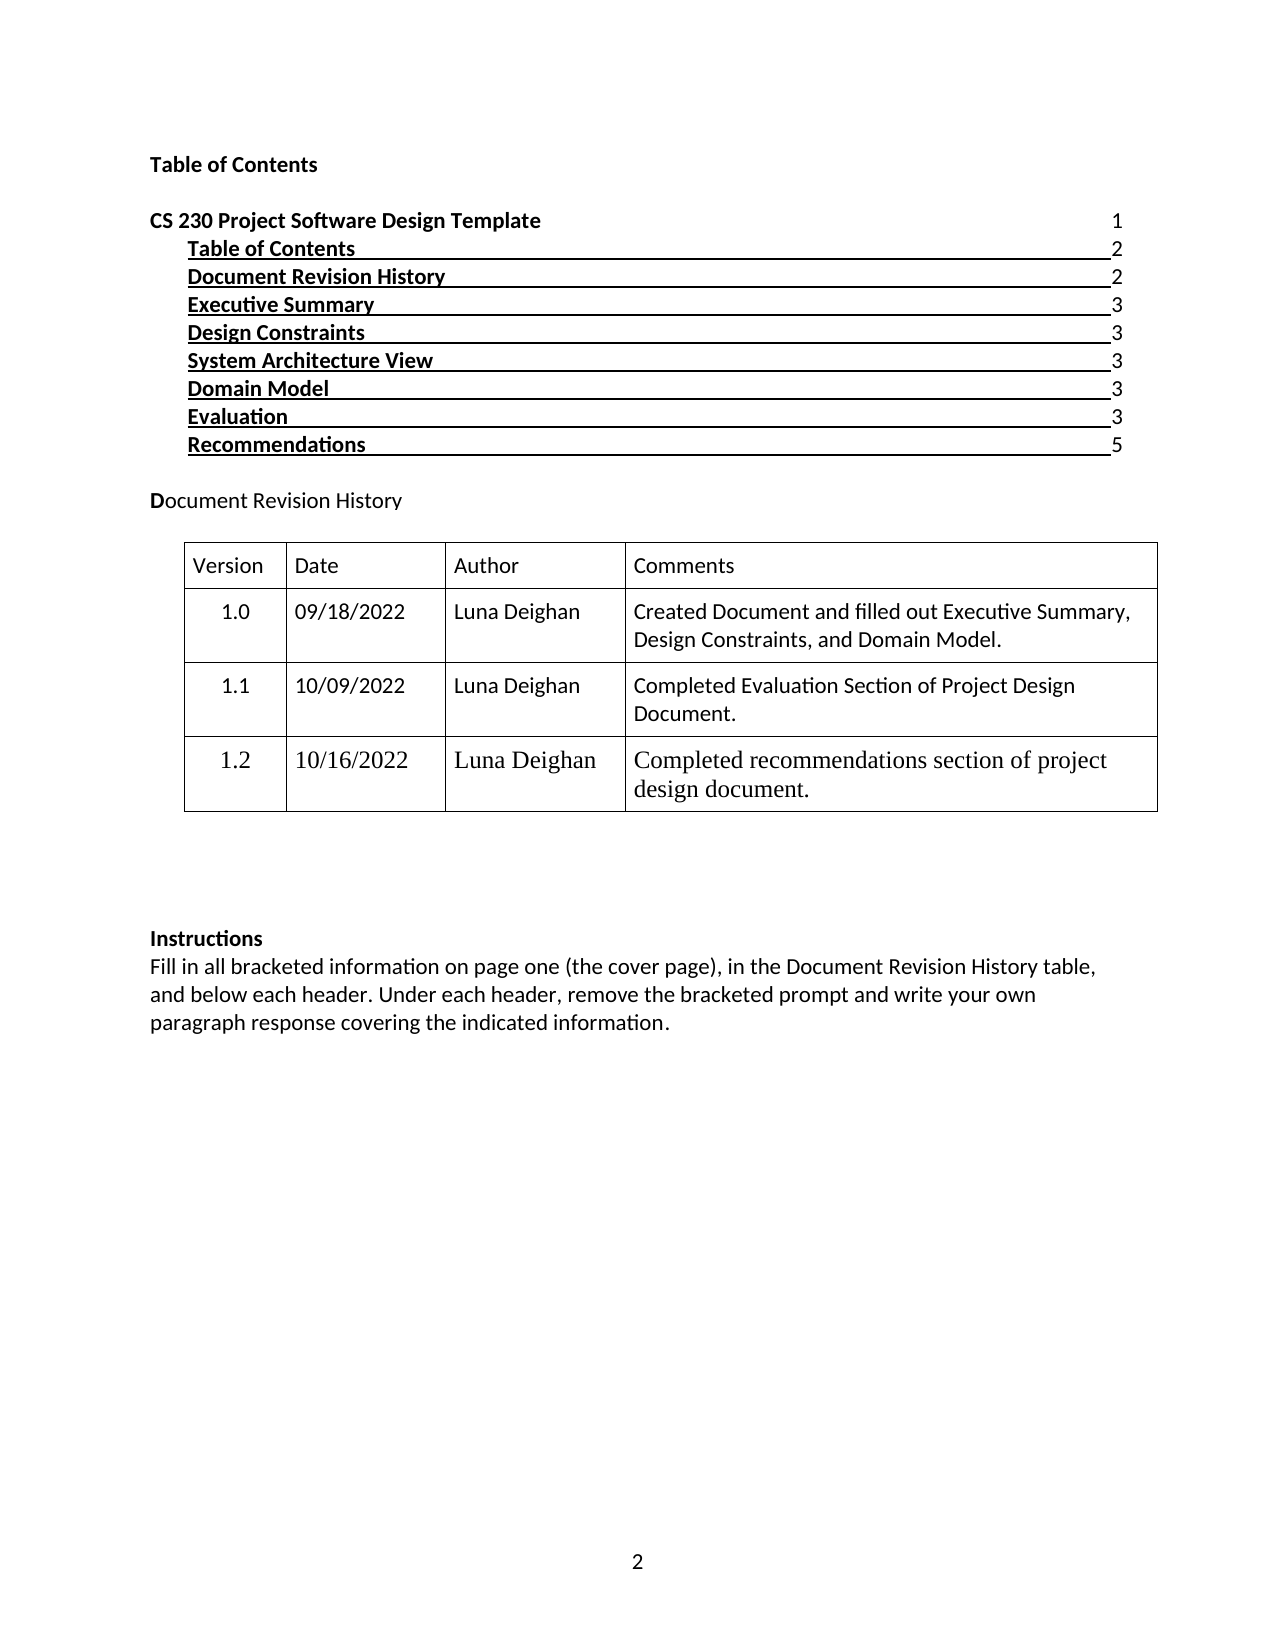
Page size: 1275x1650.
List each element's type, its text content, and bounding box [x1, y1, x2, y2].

text Executive Summary 3 [187, 290, 1125, 318]
text CS 230 Project Software Design Template 1 [150, 206, 1125, 234]
table_cell Luna Deighan [446, 589, 625, 662]
table_cell Luna Deighan [446, 737, 625, 811]
table_cell Created Document and filled out Executive Summary, Design Constraints, and Domain Model. [626, 589, 1157, 662]
table_header Author [446, 543, 625, 588]
text Instructions [150, 924, 1125, 952]
table_cell Luna Deighan [446, 663, 625, 736]
table_cell 10/09/2022 [287, 663, 445, 736]
table_cell 1.2 [185, 737, 286, 811]
text Recommendations 5 [187, 430, 1125, 458]
text Domain Model 3 [187, 374, 1125, 402]
table_cell 1.1 [185, 663, 286, 736]
table_cell 10/16/2022 [287, 737, 445, 811]
table_cell Completed Evaluation Section of Project Design Document. [626, 663, 1157, 736]
table_header Date [287, 543, 445, 588]
text Fill in all bracketed information on page one (the cover page), in the Document Revision History table, and below each header. Under each header, remove the bracketed prompt and write your own paragraph response covering the indicated information. [150, 952, 1125, 1036]
text System Architecture View 3 [187, 346, 1125, 374]
subtitle Document Revision History [150, 486, 1125, 514]
text Design Constraints 3 [187, 318, 1125, 346]
text Document Revision History 2 [187, 262, 1125, 290]
table_header Comments [626, 543, 1157, 588]
text Table of Contents 2 [187, 234, 1125, 262]
table_header Version [185, 543, 286, 588]
table_cell Completed recommendations section of project design document. [626, 737, 1157, 811]
table_cell 09/18/2022 [287, 589, 445, 662]
table_cell 1.0 [185, 589, 286, 662]
text Evaluation 3 [187, 402, 1125, 430]
subtitle Table of Contents [150, 150, 1125, 178]
